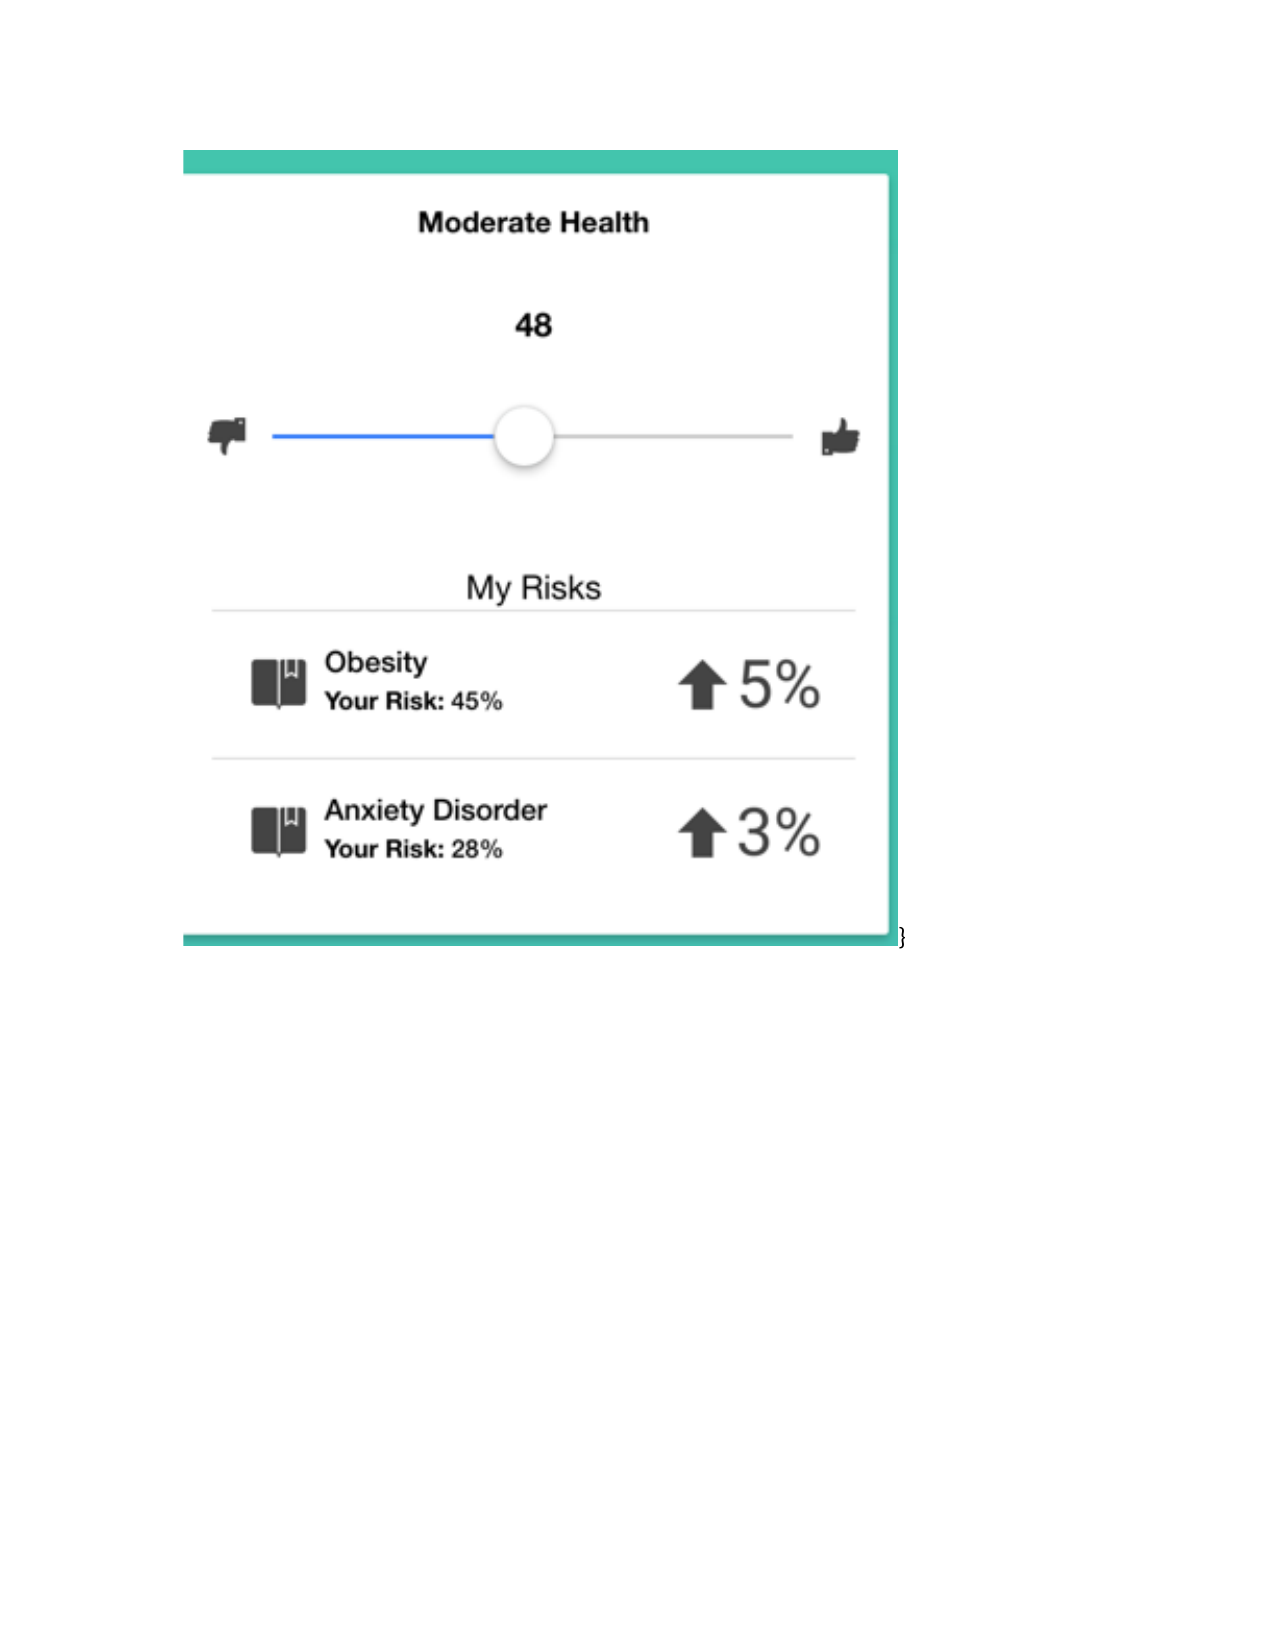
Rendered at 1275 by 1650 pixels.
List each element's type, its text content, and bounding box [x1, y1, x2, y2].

picture [183, 150, 898, 946]
